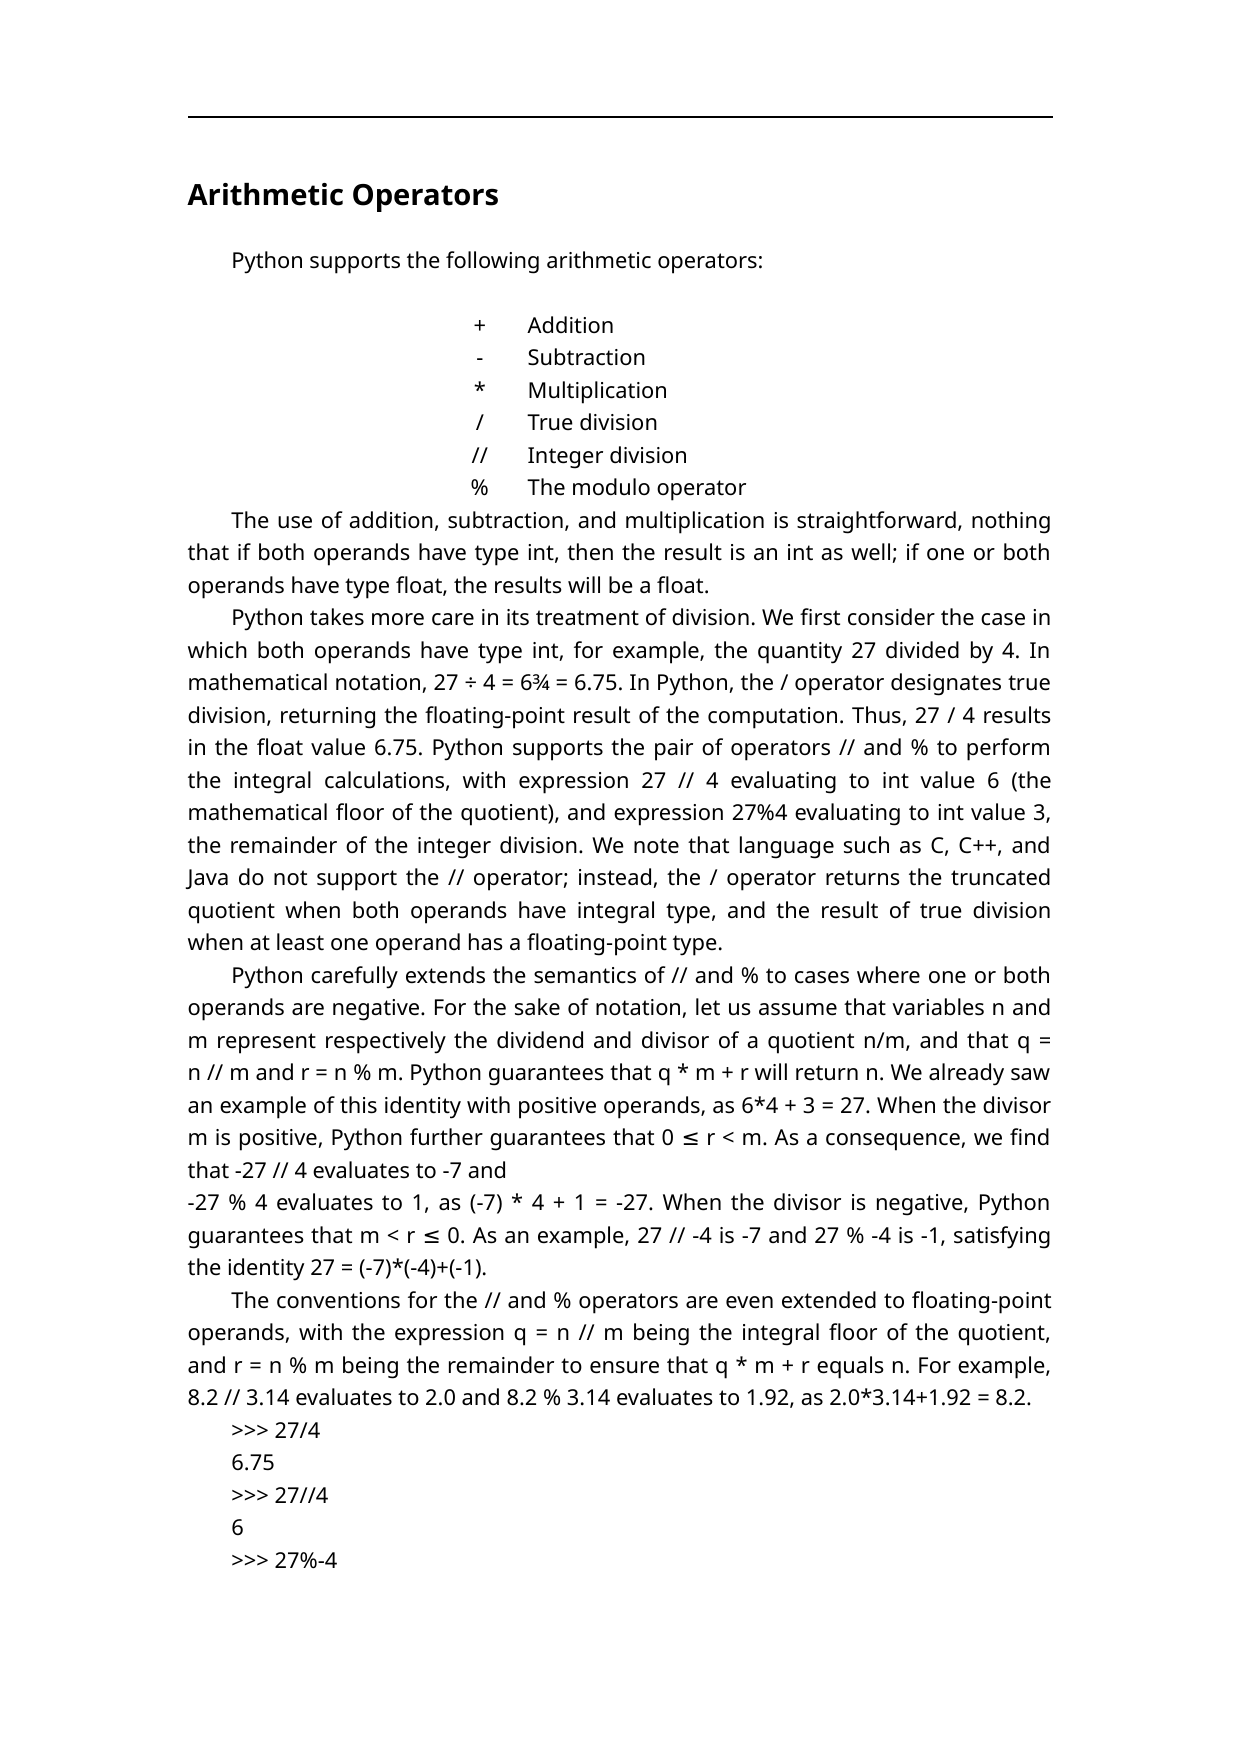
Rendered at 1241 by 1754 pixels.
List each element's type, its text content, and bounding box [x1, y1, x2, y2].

table_cell Subtraction [516, 341, 797, 373]
table_header Addition [516, 308, 797, 341]
table_cell / [443, 406, 516, 438]
text Python carefully extends the semantics of // and % to cases where one or both operands are negative. For the sake of notation, let us assume that variables n and m represent respectively the dividend and divisor of a quotient n/m, and that q = n // m and r = n % m. Python guarantees that q * m + r will return n. We already saw an example of this identity with positive operands, as 6*4 + 3 = 27. When the divisor m is positive, Python further guarantees that 0 ≤ r < m. As a consequence, we find that -27 // 4 evaluates to -7 and [187, 958, 1053, 1186]
table_cell The modulo operator [516, 471, 797, 503]
text >>> 27%-4 [187, 1543, 1053, 1576]
table_header + [443, 308, 516, 341]
text The use of addition, subtraction, and multiplication is straightforward, nothing that if both operands have type int, then the result is an int as well; if one or both operands have type float, the results will be a float. [187, 503, 1053, 601]
text Python takes more care in its treatment of division. We first consider the case in which both operands have type int, for example, the quantity 27 divided by 4. In mathematical notation, 27 ÷ 4 = 6¾ = 6.75. In Python, the / operator designates true division, returning the floating-point result of the computation. Thus, 27 / 4 results in the float value 6.75. Python supports the pair of operators // and % to perform the integral calculations, with expression 27 // 4 evaluating to int value 6 (the mathematical floor of the quotient), and expression 27%4 evaluating to int value 3, the remainder of the integer division. We note that language such as C, C++, and Java do not support the // operator; instead, the / operator returns the truncated quotient when both operands have integral type, and the result of true division when at least one operand has a floating-point type. [187, 601, 1053, 958]
text -27 % 4 evaluates to 1, as (-7) * 4 + 1 = -27. When the divisor is negative, Python guarantees that m < r ≤ 0. As an example, 27 // -4 is -7 and 27 % -4 is -1, satisfying the identity 27 = (-7)*(-4)+(-1). [187, 1186, 1053, 1283]
text 6 [187, 1511, 1053, 1543]
table_cell % [443, 471, 516, 503]
text The conventions for the // and % operators are even extended to floating-point operands, with the expression q = n // m being the integral floor of the quotient, and r = n % m being the remainder to ensure that q * m + r equals n. For example, 8.2 // 3.14 evaluates to 2.0 and 8.2 % 3.14 evaluates to 1.92, as 2.0*3.14+1.92 = 8.2. [187, 1283, 1053, 1413]
table_cell Integer division [516, 438, 797, 471]
subtitle Arithmetic Operators [187, 162, 1053, 227]
text >>> 27/4 [187, 1413, 1053, 1446]
table_cell Multiplication [516, 373, 797, 406]
table_cell // [443, 438, 516, 471]
table_cell - [443, 341, 516, 373]
text >>> 27//4 [187, 1478, 1053, 1511]
table_cell True division [516, 406, 797, 438]
text 6.75 [187, 1446, 1053, 1478]
table_cell * [443, 373, 516, 406]
text Python supports the following arithmetic operators: [187, 243, 1053, 276]
